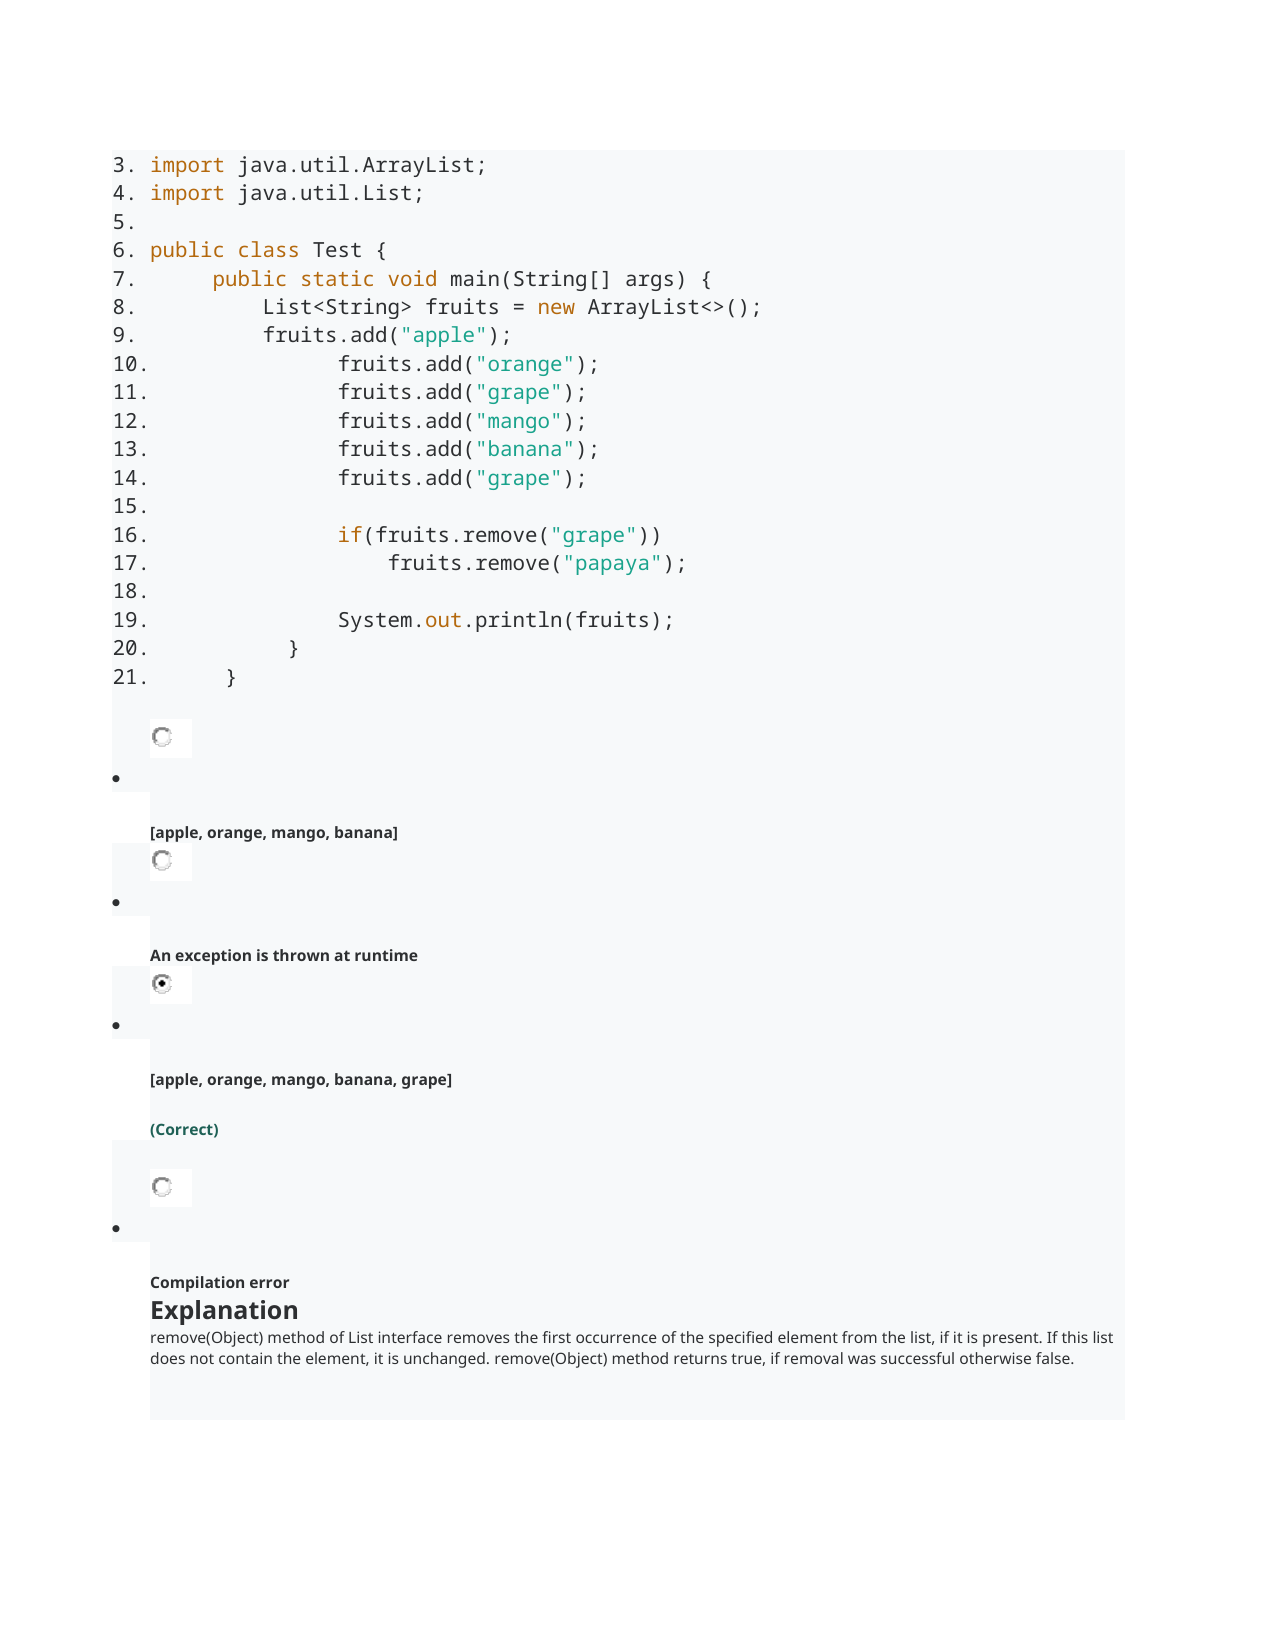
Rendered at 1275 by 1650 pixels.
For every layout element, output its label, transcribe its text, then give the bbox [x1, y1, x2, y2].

text (Correct) [150, 1119, 1125, 1140]
list fruits.add("grape"); [112, 377, 1125, 406]
list fruits.add("banana"); [112, 434, 1125, 463]
list System.out.println(fruits); [112, 605, 1125, 633]
list import java.util.List; [112, 178, 1125, 207]
list fruits.remove("papaya"); [112, 548, 1125, 577]
list } [112, 633, 1125, 662]
list if(fruits.remove("grape")) [112, 520, 1125, 548]
text [apple, orange, mango, banana] [150, 822, 1125, 843]
text remove(Object) method of List interface removes the first occurrence of the specified element from the list, if it is present. If this list does not contain the element, it is unchanged. remove(Object) method returns true, if removal was successful otherwise false. [150, 1327, 1125, 1369]
list } [112, 662, 1125, 690]
list fruits.add("apple"); [112, 321, 1125, 349]
text An exception is thrown at runtime [150, 945, 1125, 966]
text Explanation [150, 1293, 1125, 1327]
list fruits.add("mango"); [112, 406, 1125, 434]
list fruits.add("grape"); [112, 463, 1125, 491]
list public static void main(String[] args) { [112, 264, 1125, 292]
list fruits.add("orange"); [112, 349, 1125, 377]
list import java.util.ArrayList; [112, 150, 1125, 178]
text [apple, orange, mango, banana, grape] [150, 1068, 1125, 1090]
list List<String> fruits = new ArrayList<>(); [112, 292, 1125, 321]
list public class Test { [112, 235, 1125, 264]
text Compilation error [150, 1272, 1125, 1293]
